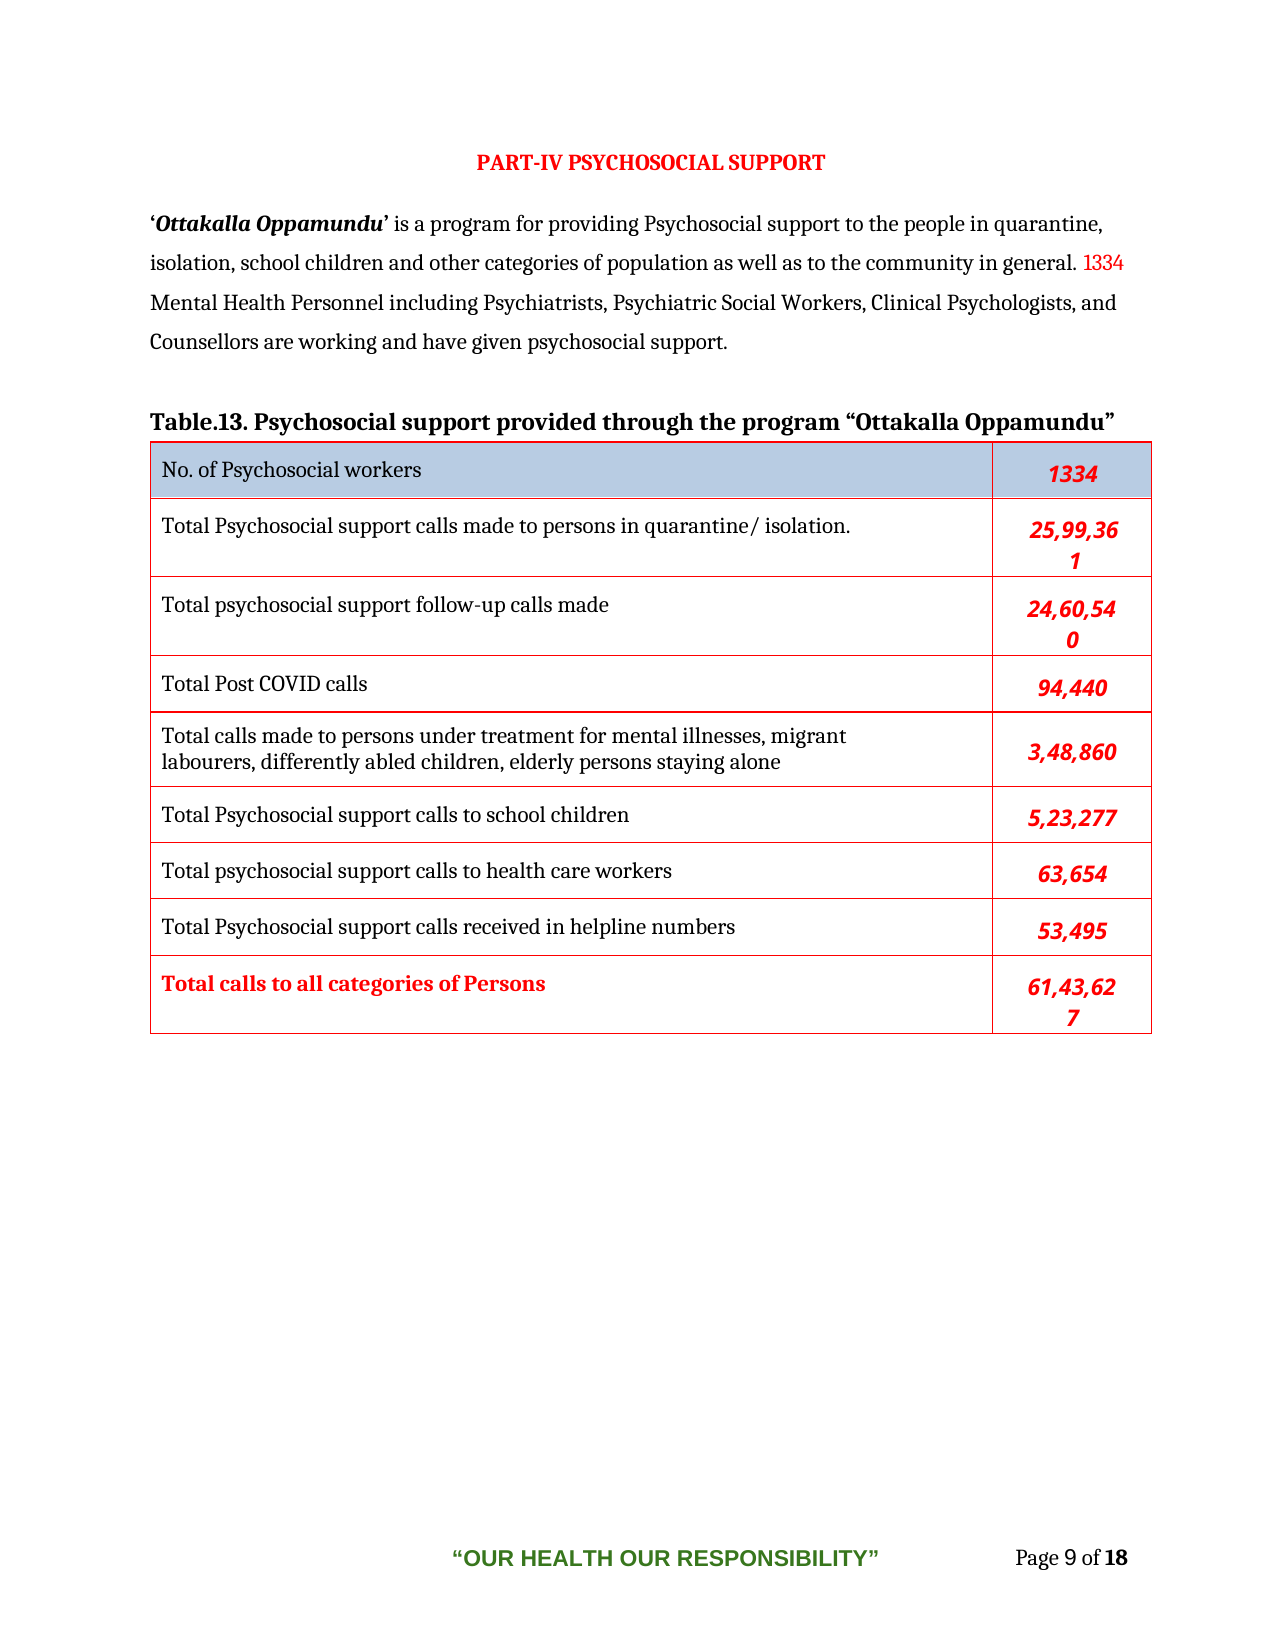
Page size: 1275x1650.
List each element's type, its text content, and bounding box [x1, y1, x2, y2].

table_cell 61,43,627 [993, 956, 1151, 1033]
text ‘Ottakalla Oppamundu’ is a program for providing Psychosocial support to the people in quarantine, isolation, school children and other categories of population as well as to the community in general. 1334 Mental Health Personnel including Psychiatrists, Psychiatric Social Workers, Clinical Psychologists, and Counsellors are working and have given psychosocial support. [150, 211, 1143, 355]
table_cell 3,48,860 [993, 713, 1151, 786]
text PART-IV PSYCHOSOCIAL SUPPORT [394, 150, 908, 177]
table_cell Total calls to all categories of Persons [151, 956, 992, 1033]
table_cell 53,495 [993, 899, 1151, 954]
table_cell Total Psychosocial support calls made to persons in quarantine/ isolation. [151, 499, 992, 576]
table_cell Total Post COVID calls [151, 656, 992, 711]
table_header No. of Psychosocial workers [151, 443, 992, 497]
table_cell 25,99,361 [993, 499, 1151, 576]
table_cell Total Psychosocial support calls received in helpline numbers [151, 899, 992, 954]
table_cell Total Psychosocial support calls to school children [151, 787, 992, 842]
table_cell 63,654 [993, 843, 1151, 898]
table_header 1334 [993, 443, 1151, 497]
table_cell Total psychosocial support calls to health care workers [151, 843, 992, 898]
table_cell 5,23,277 [993, 787, 1151, 842]
table_cell 94,440 [993, 656, 1151, 711]
table_cell Total calls made to persons under treatment for mental illnesses, migrant labourers, differently abled children, elderly persons staying alone [151, 713, 992, 786]
table_cell 24,60,540 [993, 577, 1151, 655]
table_cell Total psychosocial support follow-up calls made [151, 577, 992, 655]
text Table.13. Psychosocial support provided through the program “Ottakalla Oppamundu” [150, 408, 1252, 437]
